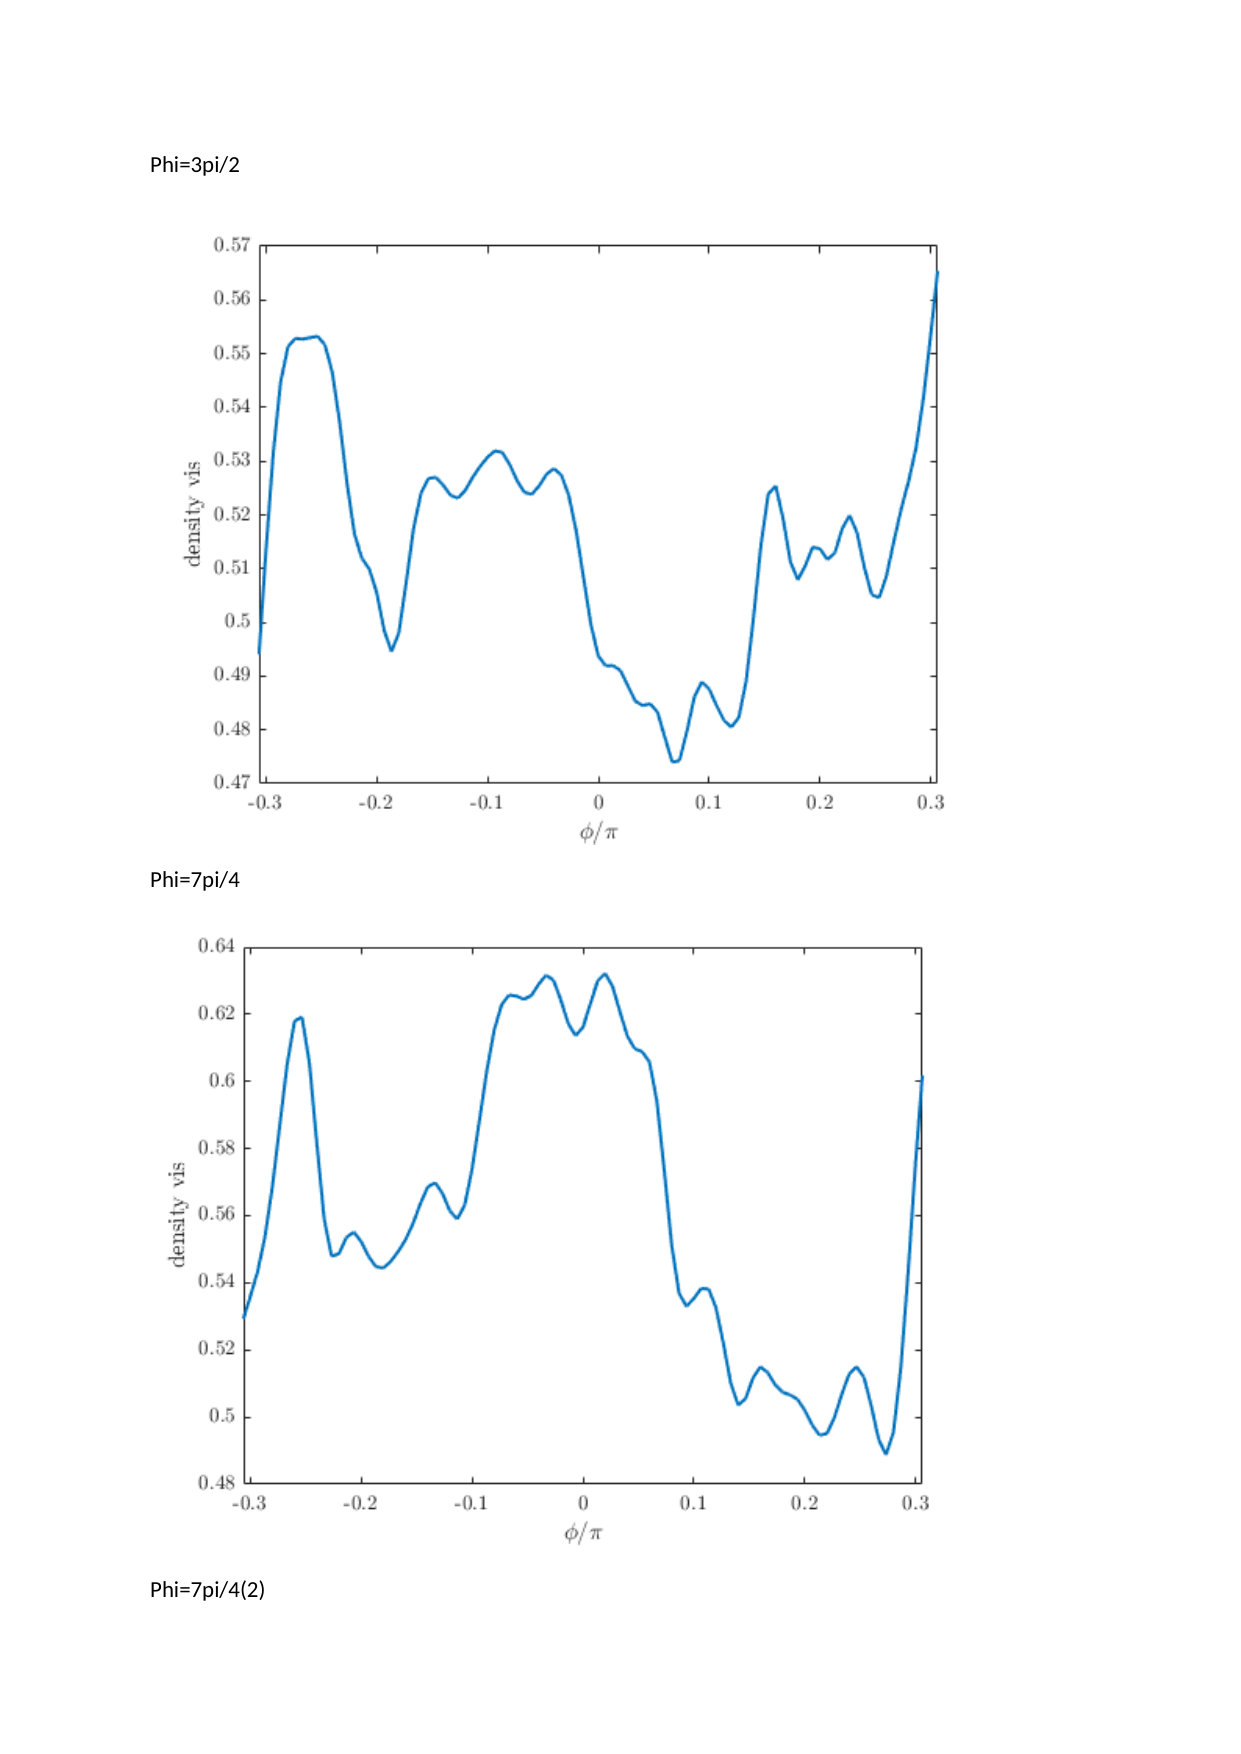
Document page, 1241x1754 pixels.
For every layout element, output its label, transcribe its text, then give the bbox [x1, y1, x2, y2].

text Phi=7pi/4(2) [150, 1576, 1090, 1603]
text Phi=7pi/4 [150, 865, 1090, 893]
picture [150, 198, 1016, 845]
picture [150, 913, 993, 1555]
text Phi=3pi/2 [150, 150, 1090, 178]
